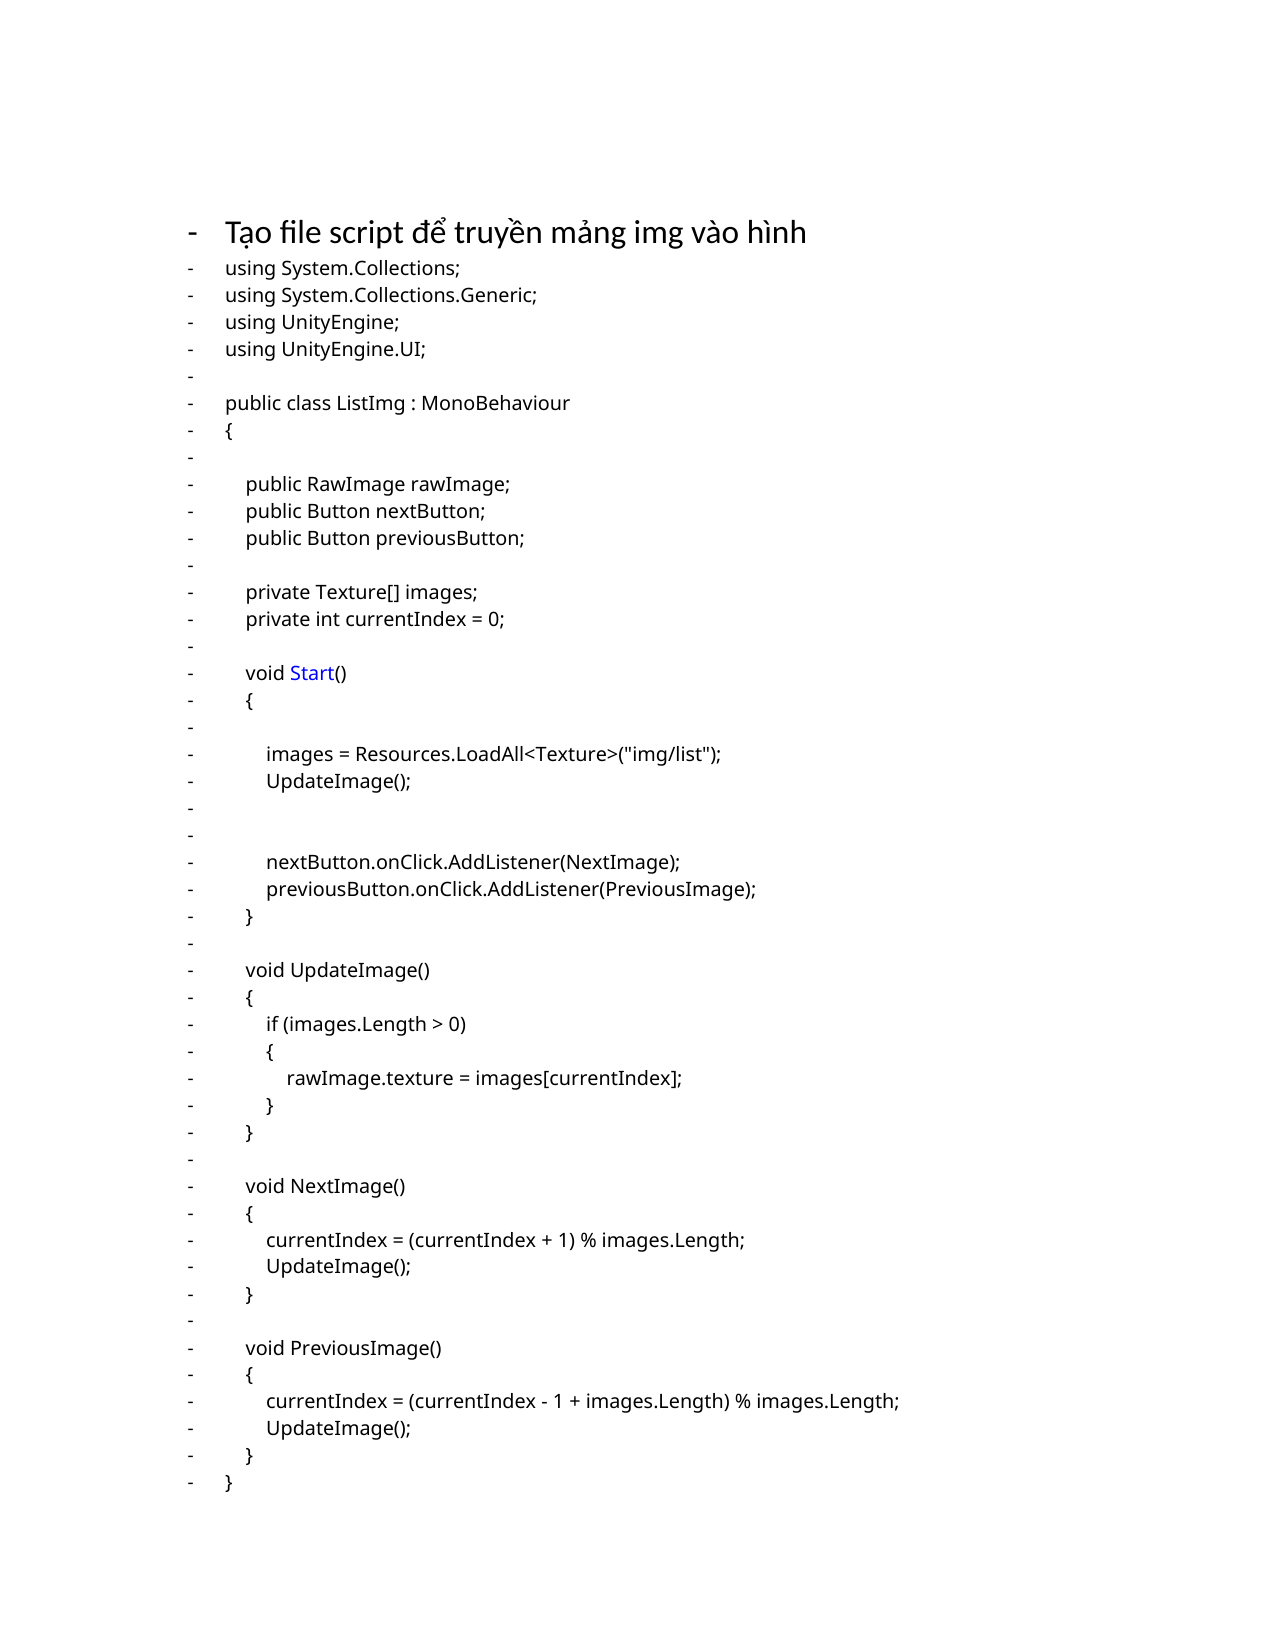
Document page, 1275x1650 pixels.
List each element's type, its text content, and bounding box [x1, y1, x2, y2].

list using System.Collections.Generic; [187, 282, 1125, 308]
list UpdateImage(); [187, 1415, 1125, 1442]
list void NextImage() [187, 1172, 1125, 1199]
list { [187, 983, 1125, 1010]
list currentIndex = (currentIndex - 1 + images.Length) % images.Length; [187, 1388, 1125, 1415]
list UpdateImage(); [187, 767, 1125, 794]
list Tạo file script để truyền mảng img vào hình [187, 211, 1125, 251]
list using UnityEngine.UI; [187, 336, 1125, 362]
list void PreviousImage() [187, 1334, 1125, 1361]
list public RawImage rawImage; [187, 470, 1125, 497]
list } [187, 902, 1125, 929]
list public Button nextButton; [187, 497, 1125, 524]
list public Button previousButton; [187, 524, 1125, 551]
list previousButton.onClick.AddListener(PreviousImage); [187, 875, 1125, 902]
list } [187, 1280, 1125, 1307]
list void UpdateImage() [187, 956, 1125, 983]
list using System.Collections; [187, 254, 1125, 282]
list images = Resources.LoadAll<Texture>("img/list"); [187, 740, 1125, 767]
list } [187, 1442, 1125, 1469]
list using UnityEngine; [187, 308, 1125, 336]
list if (images.Length > 0) [187, 1010, 1125, 1037]
list { [187, 1199, 1125, 1226]
list UpdateImage(); [187, 1253, 1125, 1280]
list } [187, 1469, 1125, 1496]
list private int currentIndex = 0; [187, 605, 1125, 632]
list { [187, 416, 1125, 443]
list public class ListImg : MonoBehaviour [187, 389, 1125, 416]
list currentIndex = (currentIndex + 1) % images.Length; [187, 1226, 1125, 1253]
list { [187, 1037, 1125, 1064]
list } [187, 1091, 1125, 1118]
list } [187, 1118, 1125, 1145]
list { [187, 1361, 1125, 1388]
list rawImage.texture = images[currentIndex]; [187, 1064, 1125, 1091]
list nextButton.onClick.AddListener(NextImage); [187, 848, 1125, 875]
list { [187, 686, 1125, 713]
list void Start() [187, 659, 1125, 686]
list private Texture[] images; [187, 578, 1125, 605]
